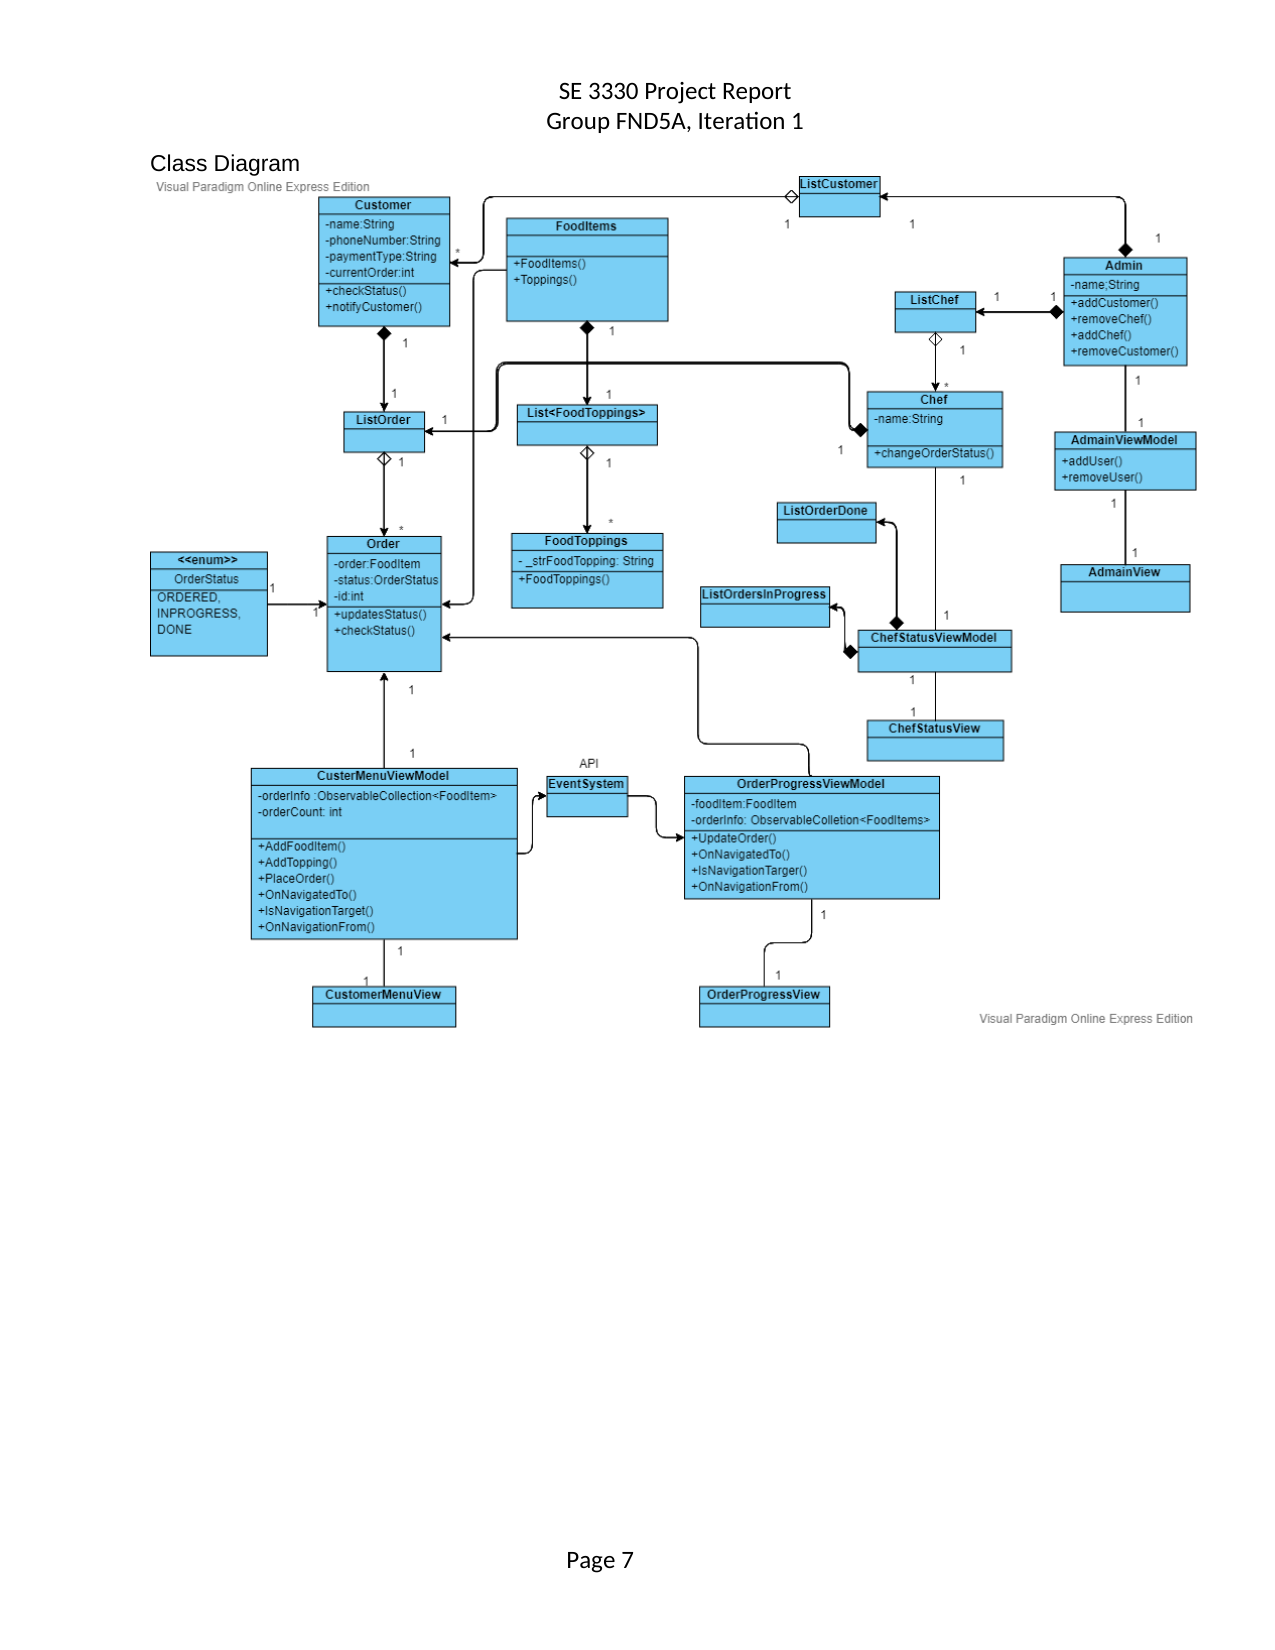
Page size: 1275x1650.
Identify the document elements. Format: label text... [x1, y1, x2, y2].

picture [150, 176, 1199, 1030]
